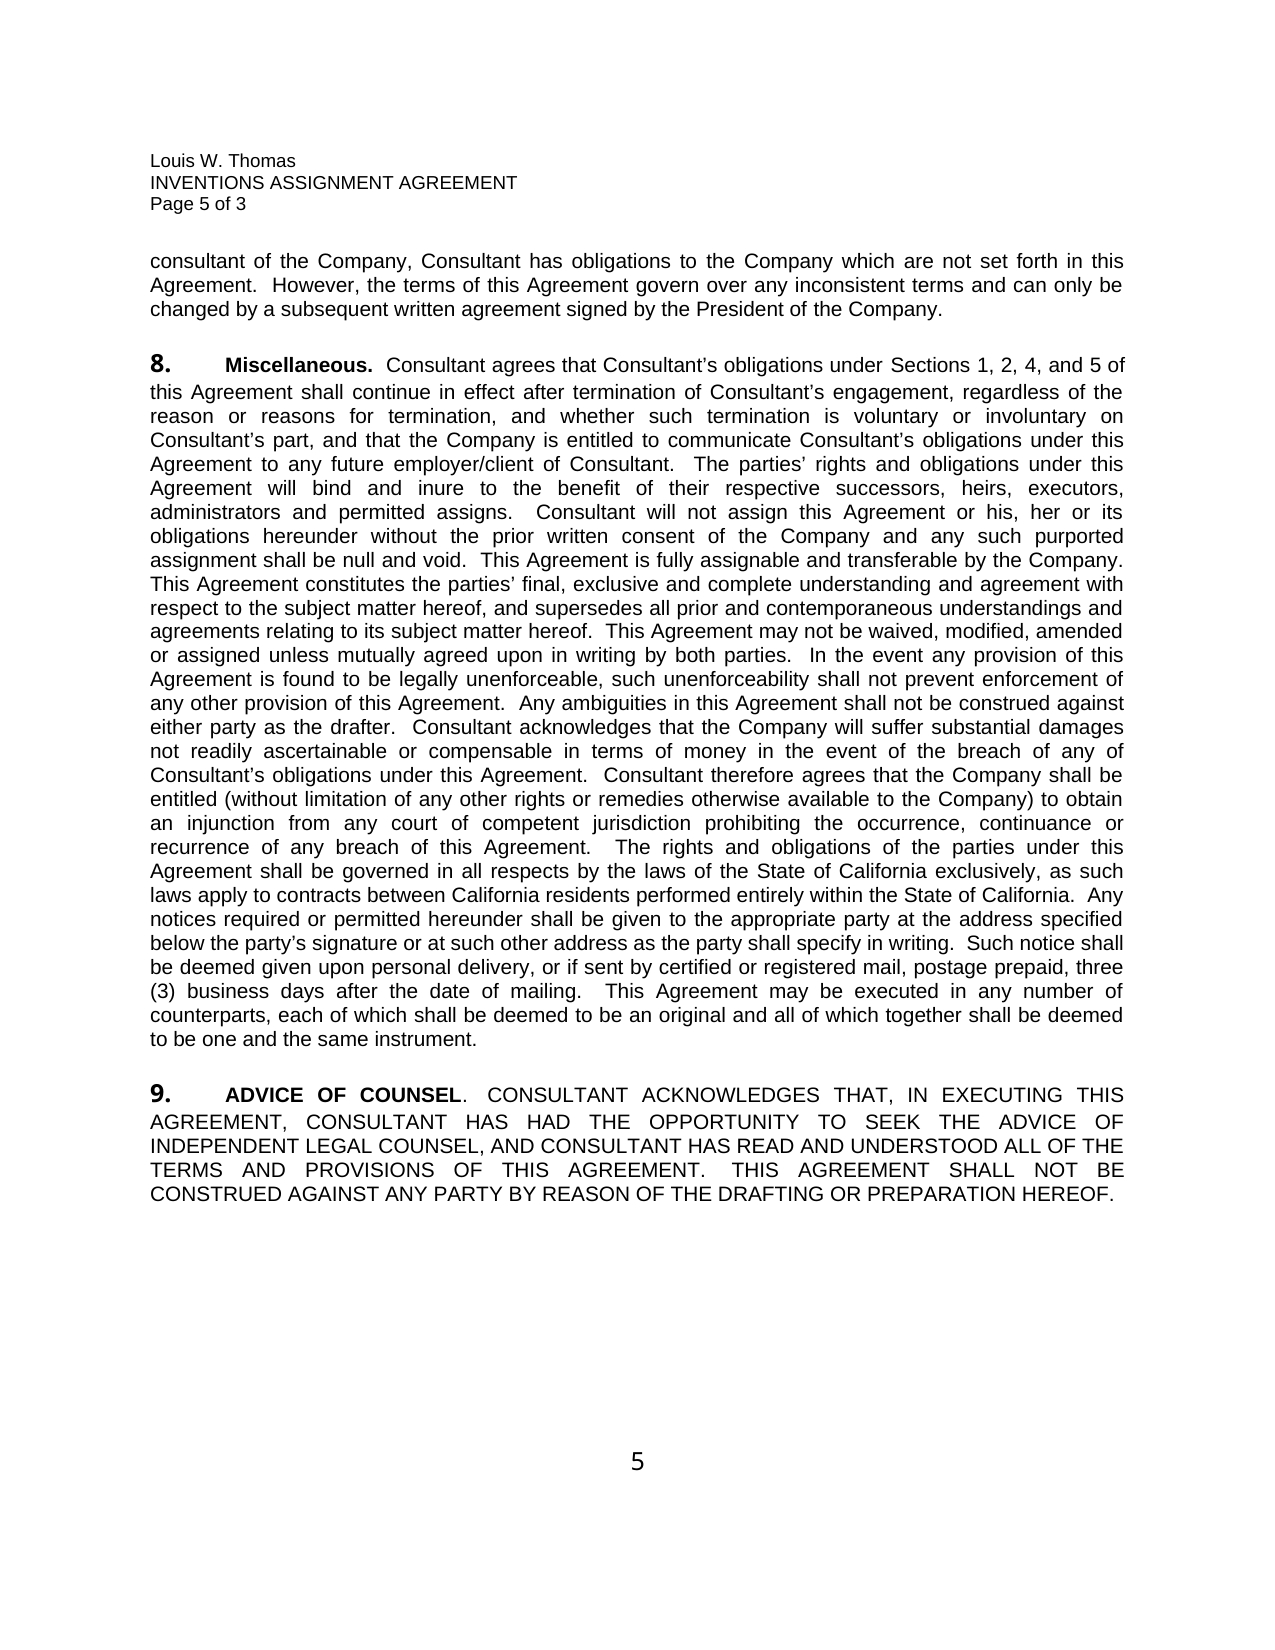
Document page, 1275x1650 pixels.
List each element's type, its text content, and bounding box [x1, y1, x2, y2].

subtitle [150, 249, 1125, 321]
subtitle Miscellaneous. Consultant agrees that Consultant’s obligations under Sections 1, 2, 4, and 5 of this Agreement shall continue in effect after termination of Consultant’s engagement, regardless of the reason or reasons for termination, and whether such termination is voluntary or involuntary on Consultant’s part, and that the Company is entitled to communicate Consultant’s obligations under this Agreement to any future employer/client of Consultant. The parties’ rights and obligations under this Agreement will bind and inure to the benefit of their respective successors, heirs, executors, administrators and permitted assigns. Consultant will not assign this Agreement or his, her or its obligations hereunder without the prior written consent of the Company and any such purported assignment shall be null and void. This Agreement is fully assignable and transferable by the Company. This Agreement constitutes the parties’ final, exclusive and complete understanding and agreement with respect to the subject matter hereof, and supersedes all prior and contemporaneous understandings and agreements relating to its subject matter hereof. This Agreement may not be waived, modified, amended or assigned unless mutually agreed upon in writing by both parties. In the event any provision of this Agreement is found to be legally unenforceable, such unenforceability shall not prevent enforcement of any other provision of this Agreement. Any ambiguities in this Agreement shall not be construed against either party as the drafter. Consultant acknowledges that the Company will suffer substantial damages not readily ascertainable or compensable in terms of money in the event of the breach of any of Consultant’s obligations under this Agreement. Consultant therefore agrees that the Company shall be entitled (without limitation of any other rights or remedies otherwise available to the Company) to obtain an injunction from any court of competent jurisdiction prohibiting the occurrence, continuance or recurrence of any breach of this Agreement. The rights and obligations of the parties under this Agreement shall be governed in all respects by the laws of the State of California exclusively, as such laws apply to contracts between California residents performed entirely within the State of California. Any notices required or permitted hereunder shall be given to the appropriate party at the address specified below the party’s signature or at such other address as the party shall specify in writing. Such notice shall be deemed given upon personal delivery, or if sent by certified or registered mail, postage prepaid, three (3) business days after the date of mailing. This Agreement may be executed in any number of counterparts, each of which shall be deemed to be an original and all of which together shall be deemed to be one and the same instrument. [150, 346, 1125, 1051]
subtitle ADVICE OF COUNSEL. CONSULTANT ACKNOWLEDGES THAT, IN EXECUTING THIS AGREEMENT, CONSULTANT HAS HAD THE OPPORTUNITY TO SEEK THE ADVICE OF INDEPENDENT LEGAL COUNSEL, AND CONSULTANT HAS READ AND UNDERSTOOD ALL OF THE TERMS AND PROVISIONS OF THIS AGREEMENT. THIS AGREEMENT SHALL NOT BE CONSTRUED AGAINST ANY PARTY BY REASON OF THE DRAFTING OR PREPARATION HEREOF. [150, 1076, 1125, 1205]
